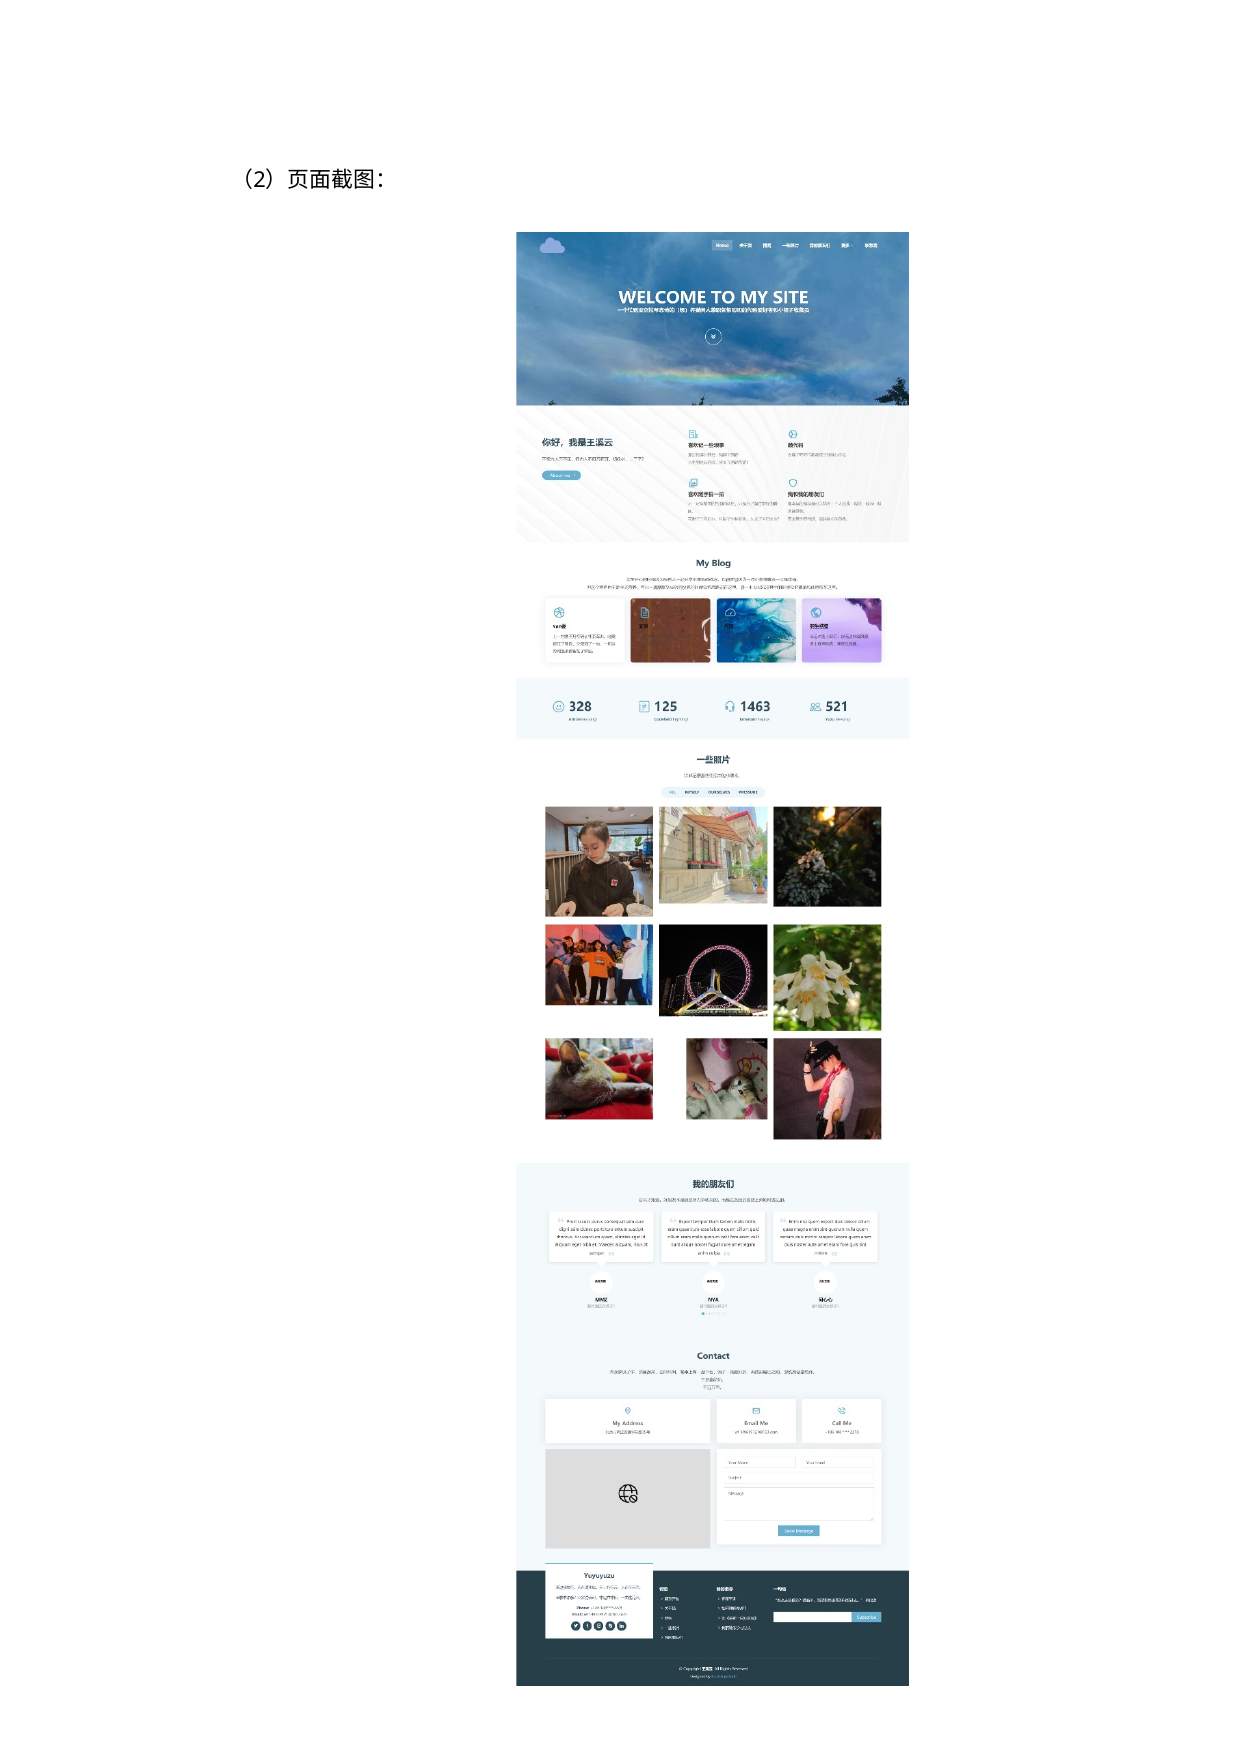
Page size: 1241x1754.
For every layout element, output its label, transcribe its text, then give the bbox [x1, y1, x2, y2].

text （2）页面截图： [187, 162, 1053, 194]
picture [516, 232, 909, 1686]
